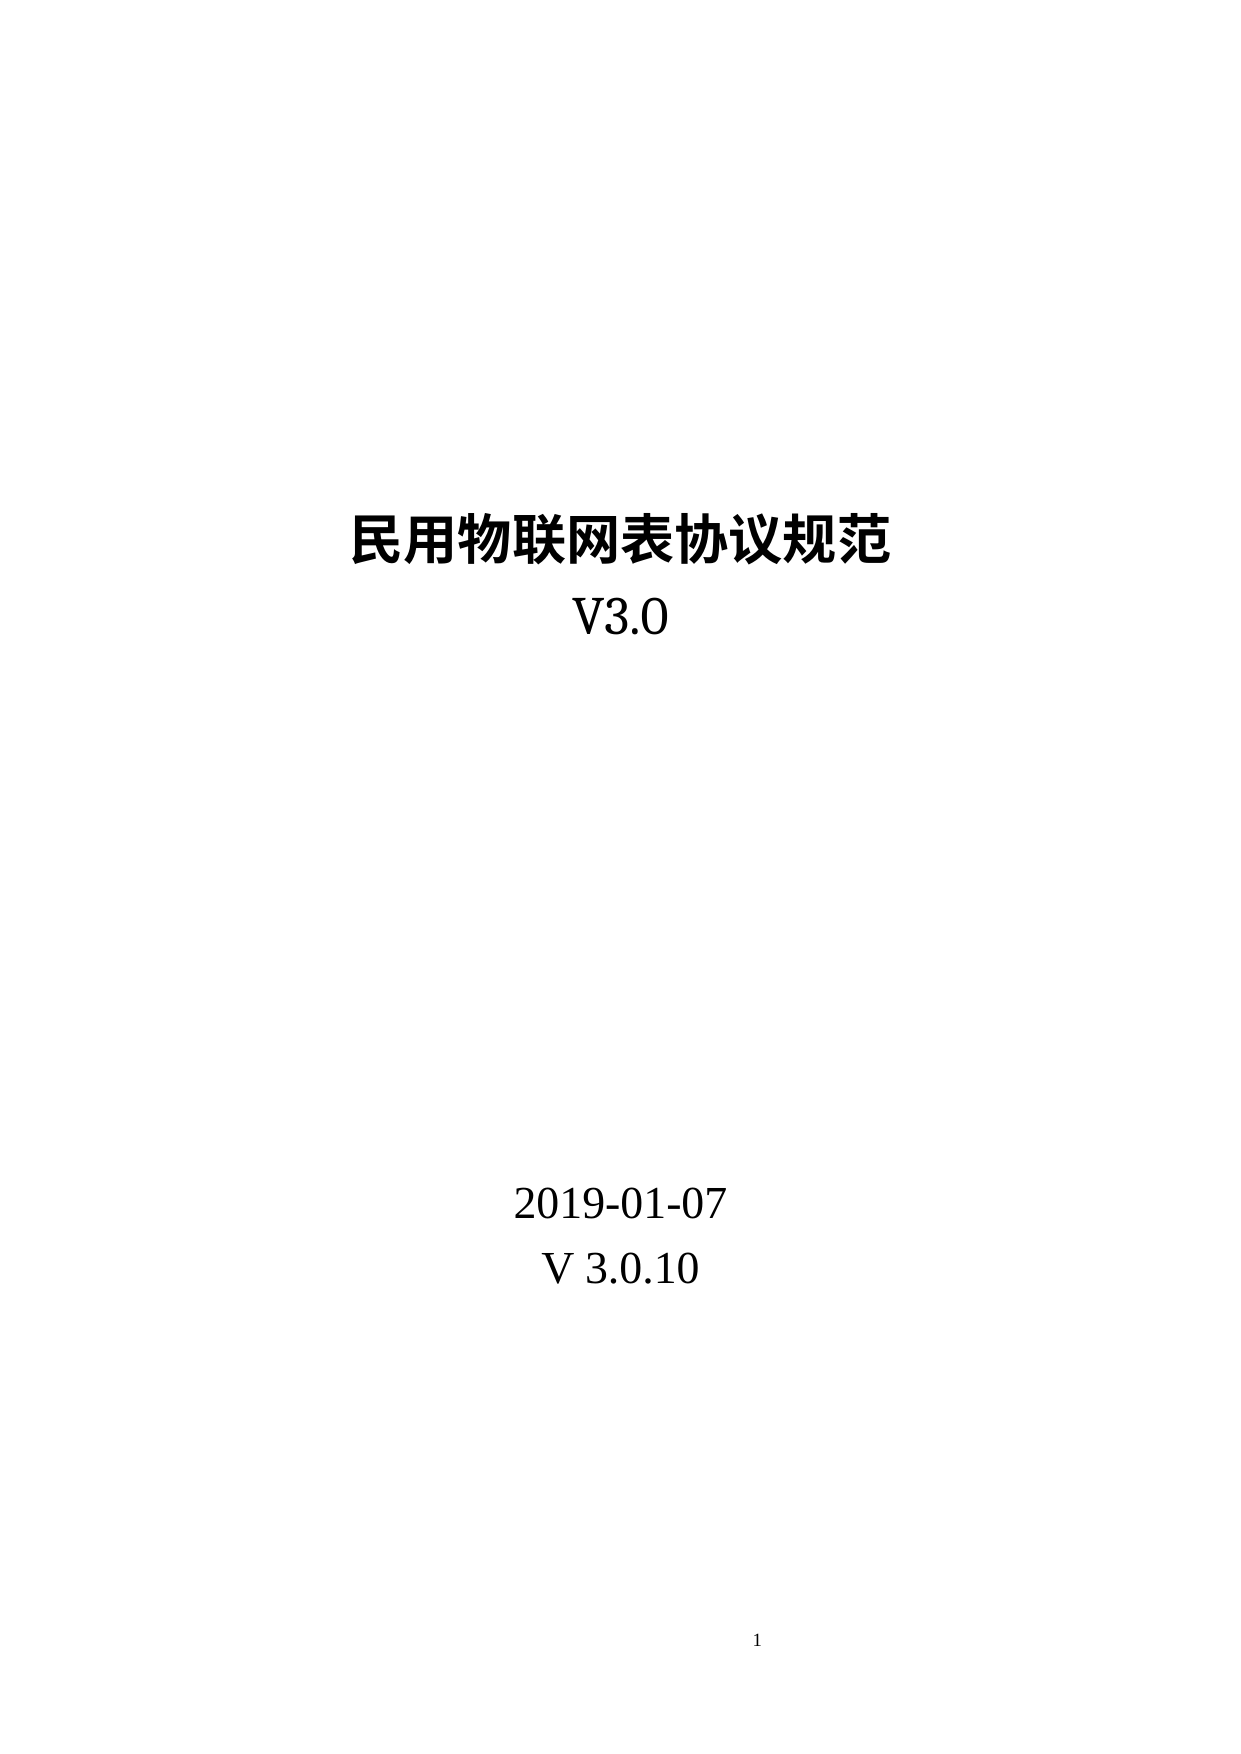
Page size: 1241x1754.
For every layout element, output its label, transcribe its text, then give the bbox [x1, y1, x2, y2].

text V3.0 [187, 584, 1053, 649]
text V 3.0.10 [187, 1234, 1053, 1299]
text 民用物联网表协议规范 [187, 487, 1053, 584]
text 2019-01-07 [187, 1169, 1053, 1234]
